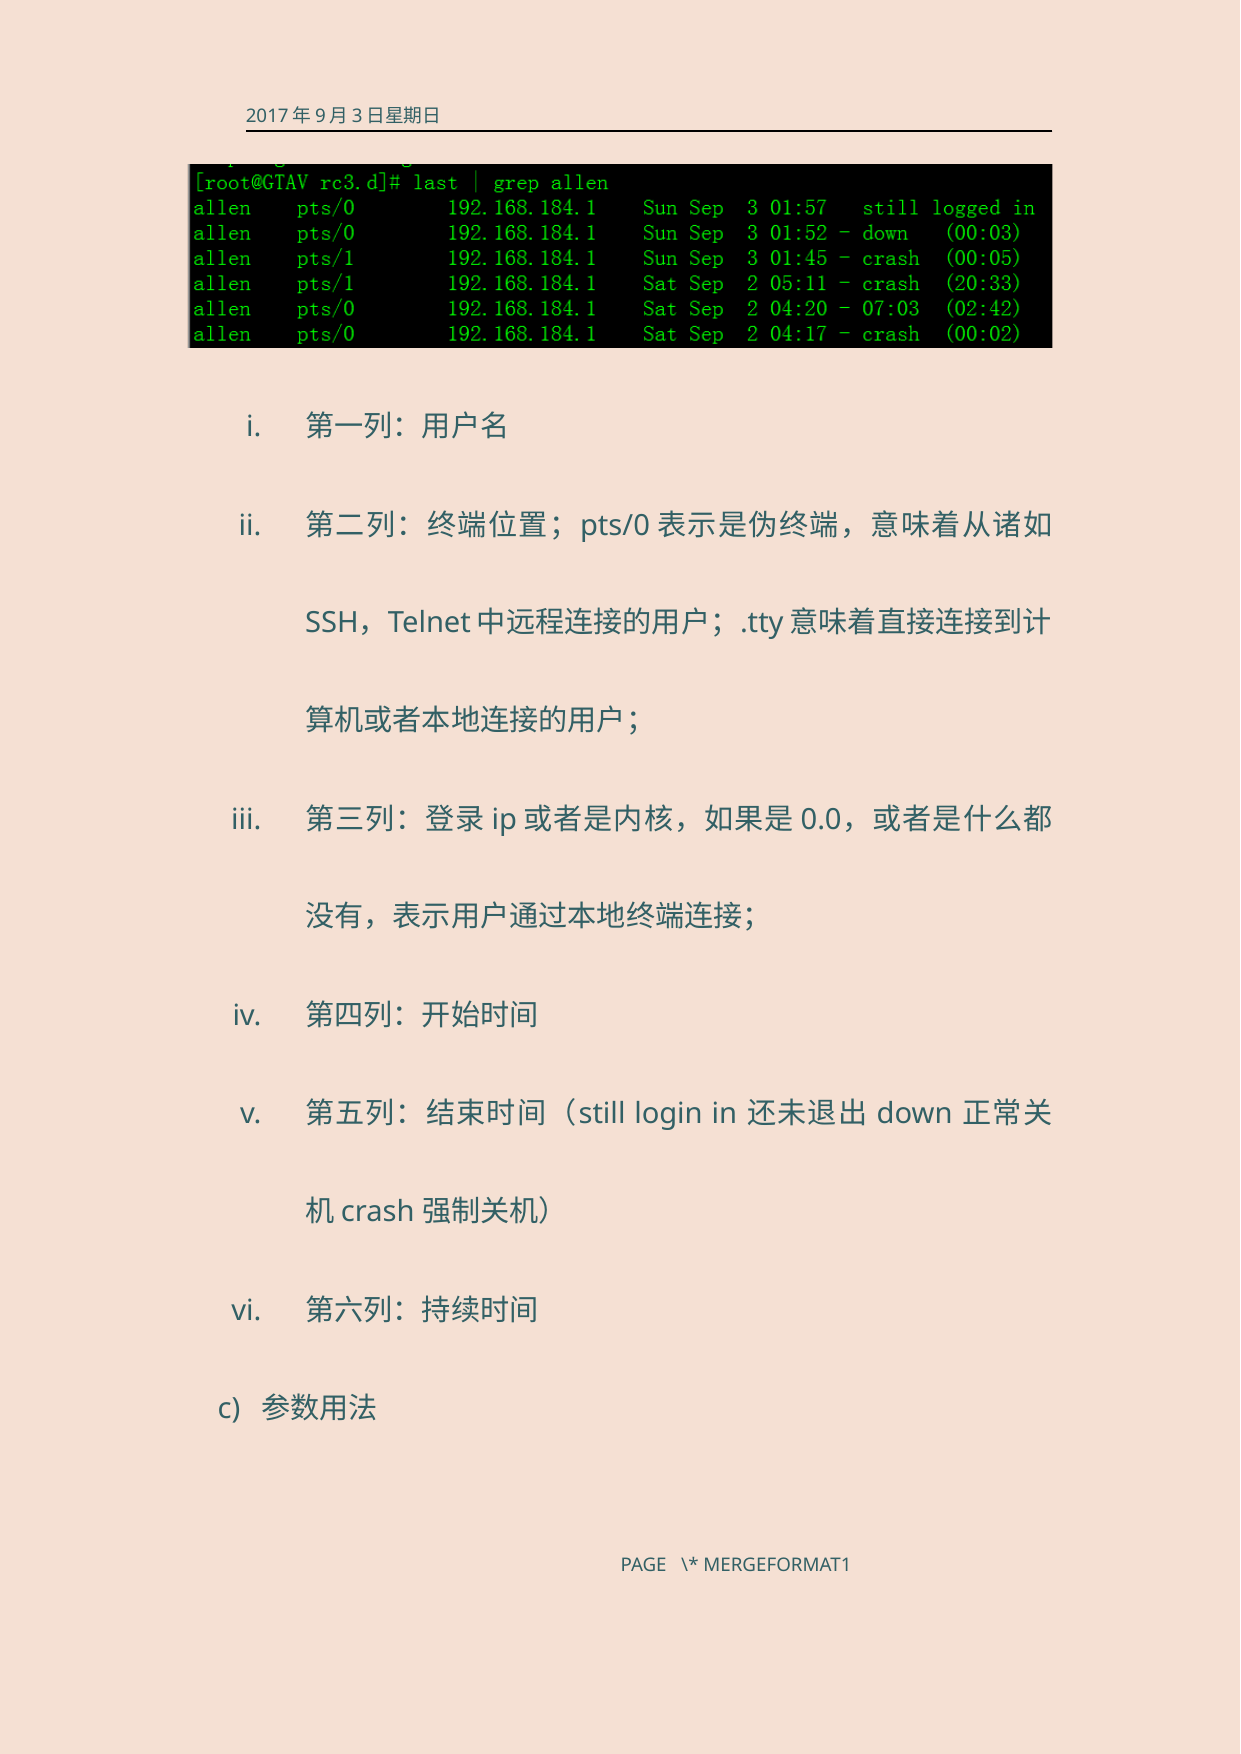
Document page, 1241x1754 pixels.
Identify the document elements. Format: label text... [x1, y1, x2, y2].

list 第四列：开始时间 [261, 980, 1052, 1045]
list 第五列：结束时间（still login in 还未退出 down 正常关机 crash 强制关机） [261, 1079, 1052, 1241]
list 第六列：持续时间 [261, 1275, 1052, 1340]
list 第一列：用户名 [261, 392, 1052, 457]
list 第二列：终端位置；pts/0表示是伪终端，意味着从诸如SSH，Telnet中远程连接的用户；.tty意味着直接连接到计算机或者本地连接的用户； [261, 490, 1052, 750]
list 参数用法 [217, 1373, 1052, 1438]
list 第三列：登录ip或者是内核，如果是0.0，或者是什么都没有，表示用户通过本地终端连接； [261, 784, 1052, 946]
picture [187, 164, 1053, 348]
